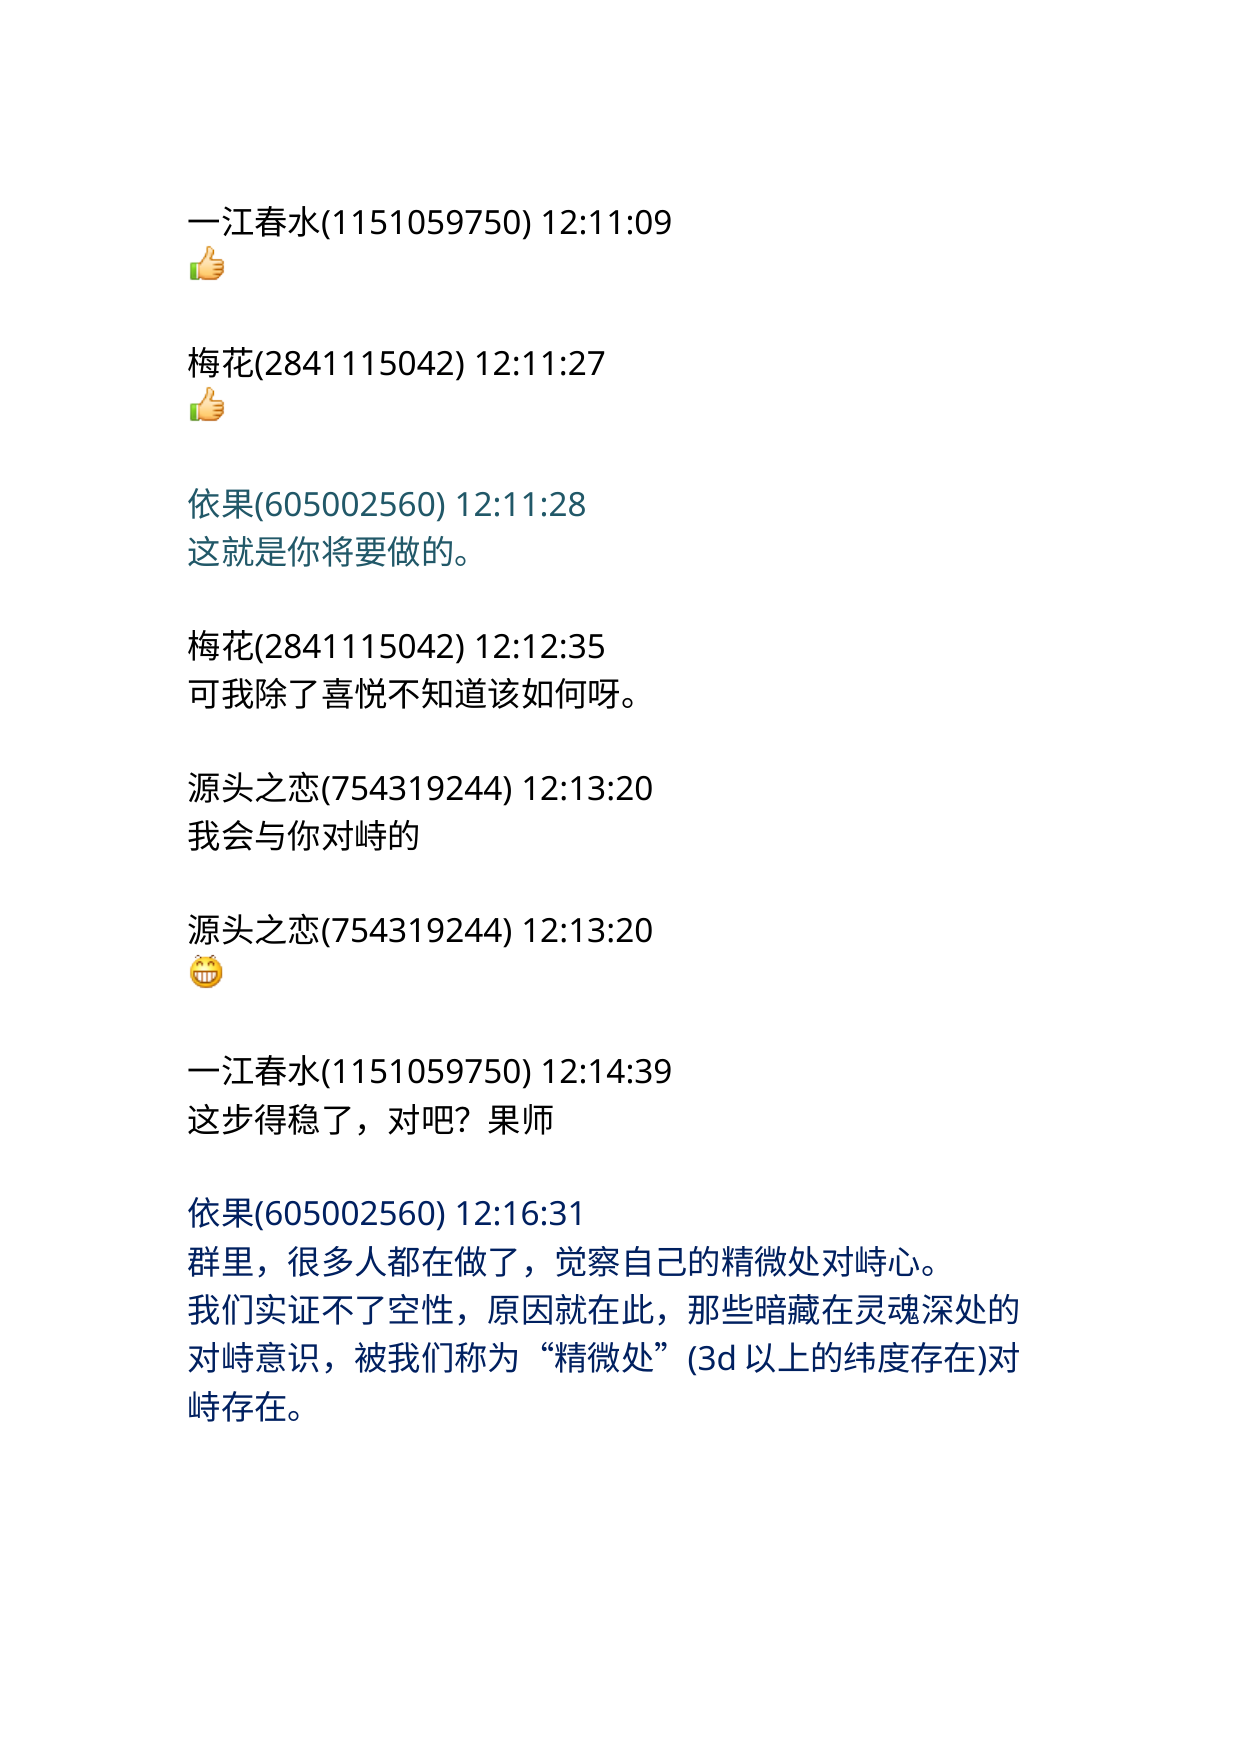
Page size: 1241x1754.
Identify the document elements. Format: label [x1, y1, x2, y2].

picture [187, 385, 226, 423]
picture [187, 952, 226, 990]
picture [187, 243, 226, 282]
text [187, 150, 1053, 1507]
